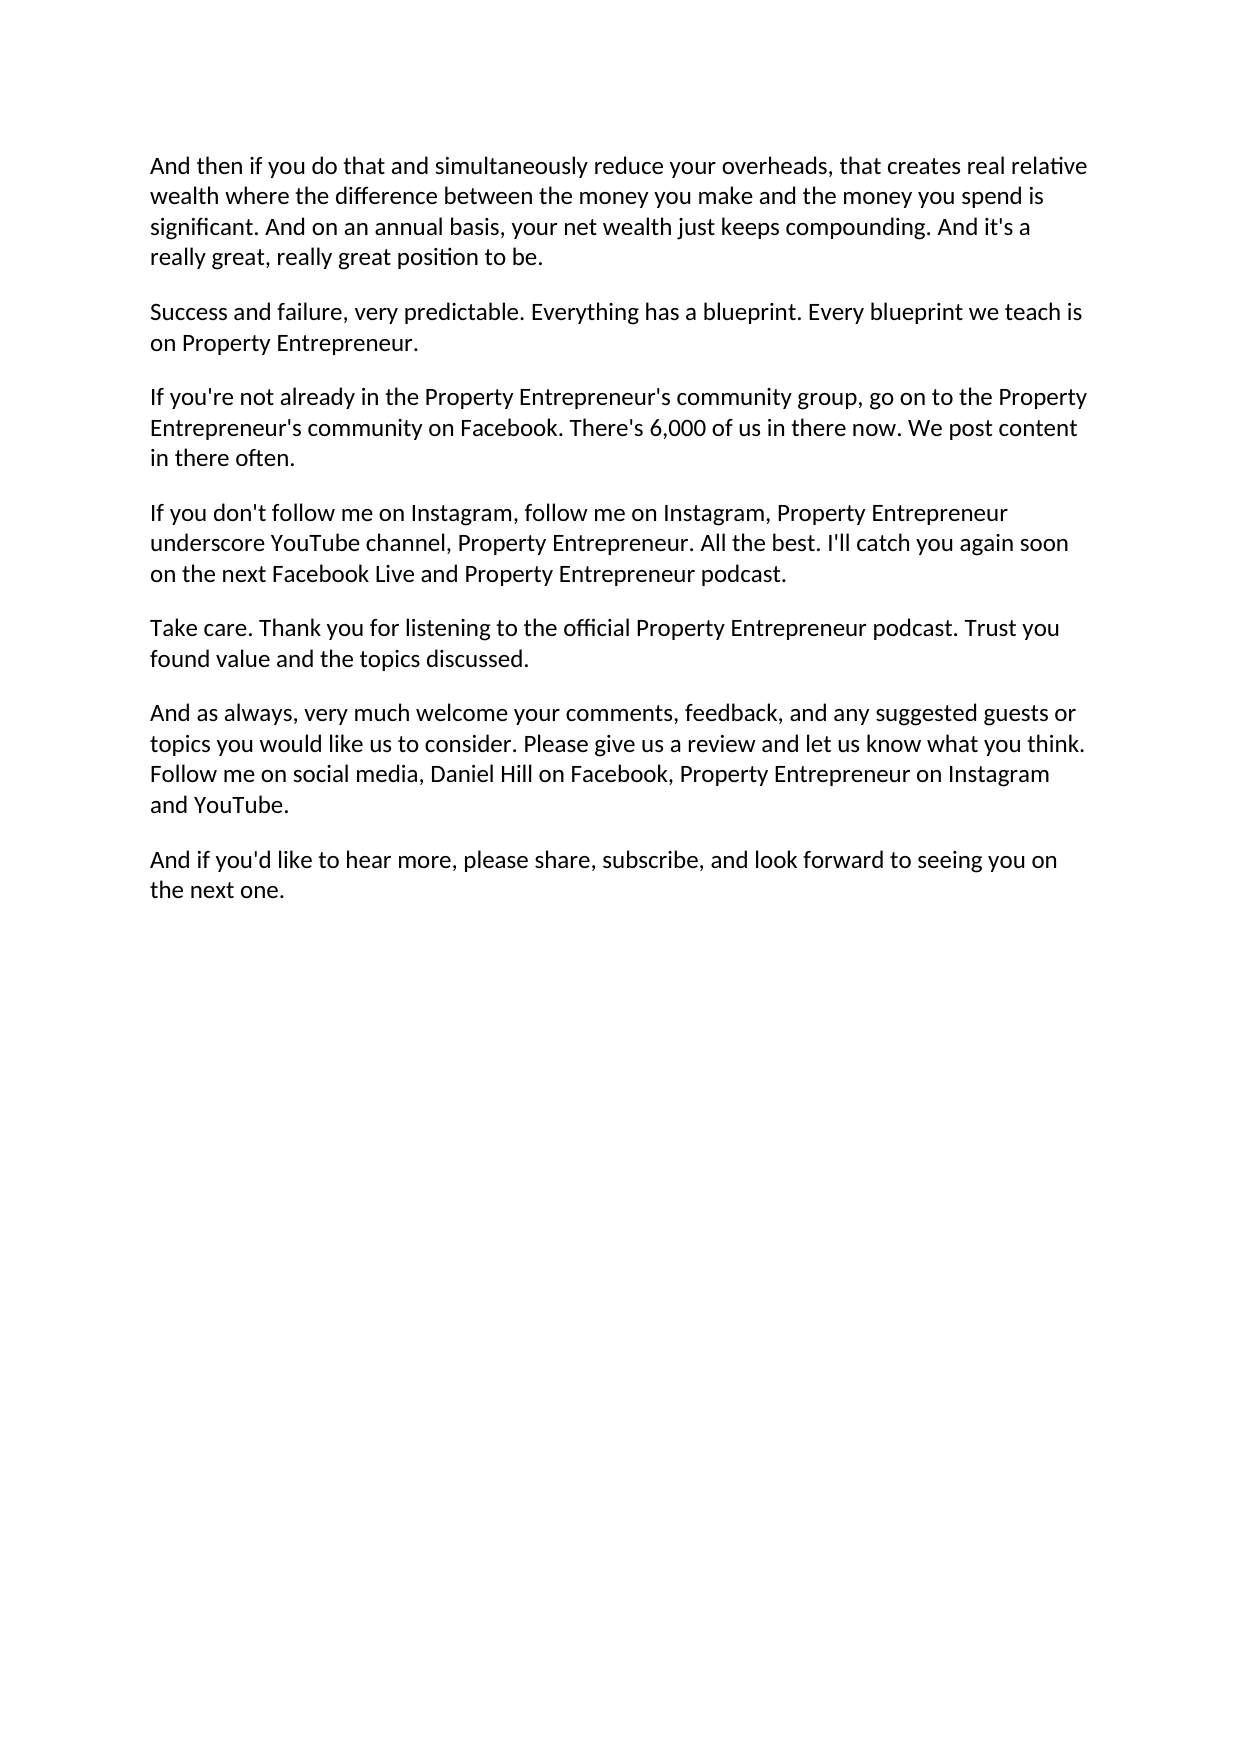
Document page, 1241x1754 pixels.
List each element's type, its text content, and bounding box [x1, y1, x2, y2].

text And then if you do that and simultaneously reduce your overheads, that creates real relative wealth where the difference between the money you make and the money you spend is significant. And on an annual basis, your net wealth just keeps compounding. And it's a really great, really great position to be. [150, 150, 1090, 272]
text And if you'd like to hear more, please share, subscribe, and look forward to seeing you on the next one. [150, 844, 1090, 905]
text Success and failure, very predictable. Everything has a blueprint. Every blueprint we teach is on Property Entrepreneur. [150, 296, 1090, 357]
text And as always, very much welcome your comments, feedback, and any suggested guests or topics you would like us to consider. Please give us a review and let us know what you think. Follow me on social media, Daniel Hill on Facebook, Property Entrepreneur on Instagram and YouTube. [150, 698, 1090, 820]
text If you don't follow me on Instagram, follow me on Instagram, Property Entrepreneur underscore YouTube channel, Property Entrepreneur. All the best. I'll catch you again soon on the next Facebook Live and Property Entrepreneur podcast. [150, 497, 1090, 588]
text Take care. Thank you for listening to the official Property Entrepreneur podcast. Trust you found value and the topics discussed. [150, 612, 1090, 673]
text If you're not already in the Property Entrepreneur's community group, go on to the Property Entrepreneur's community on Facebook. There's 6,000 of us in there now. We post content in there often. [150, 381, 1090, 473]
